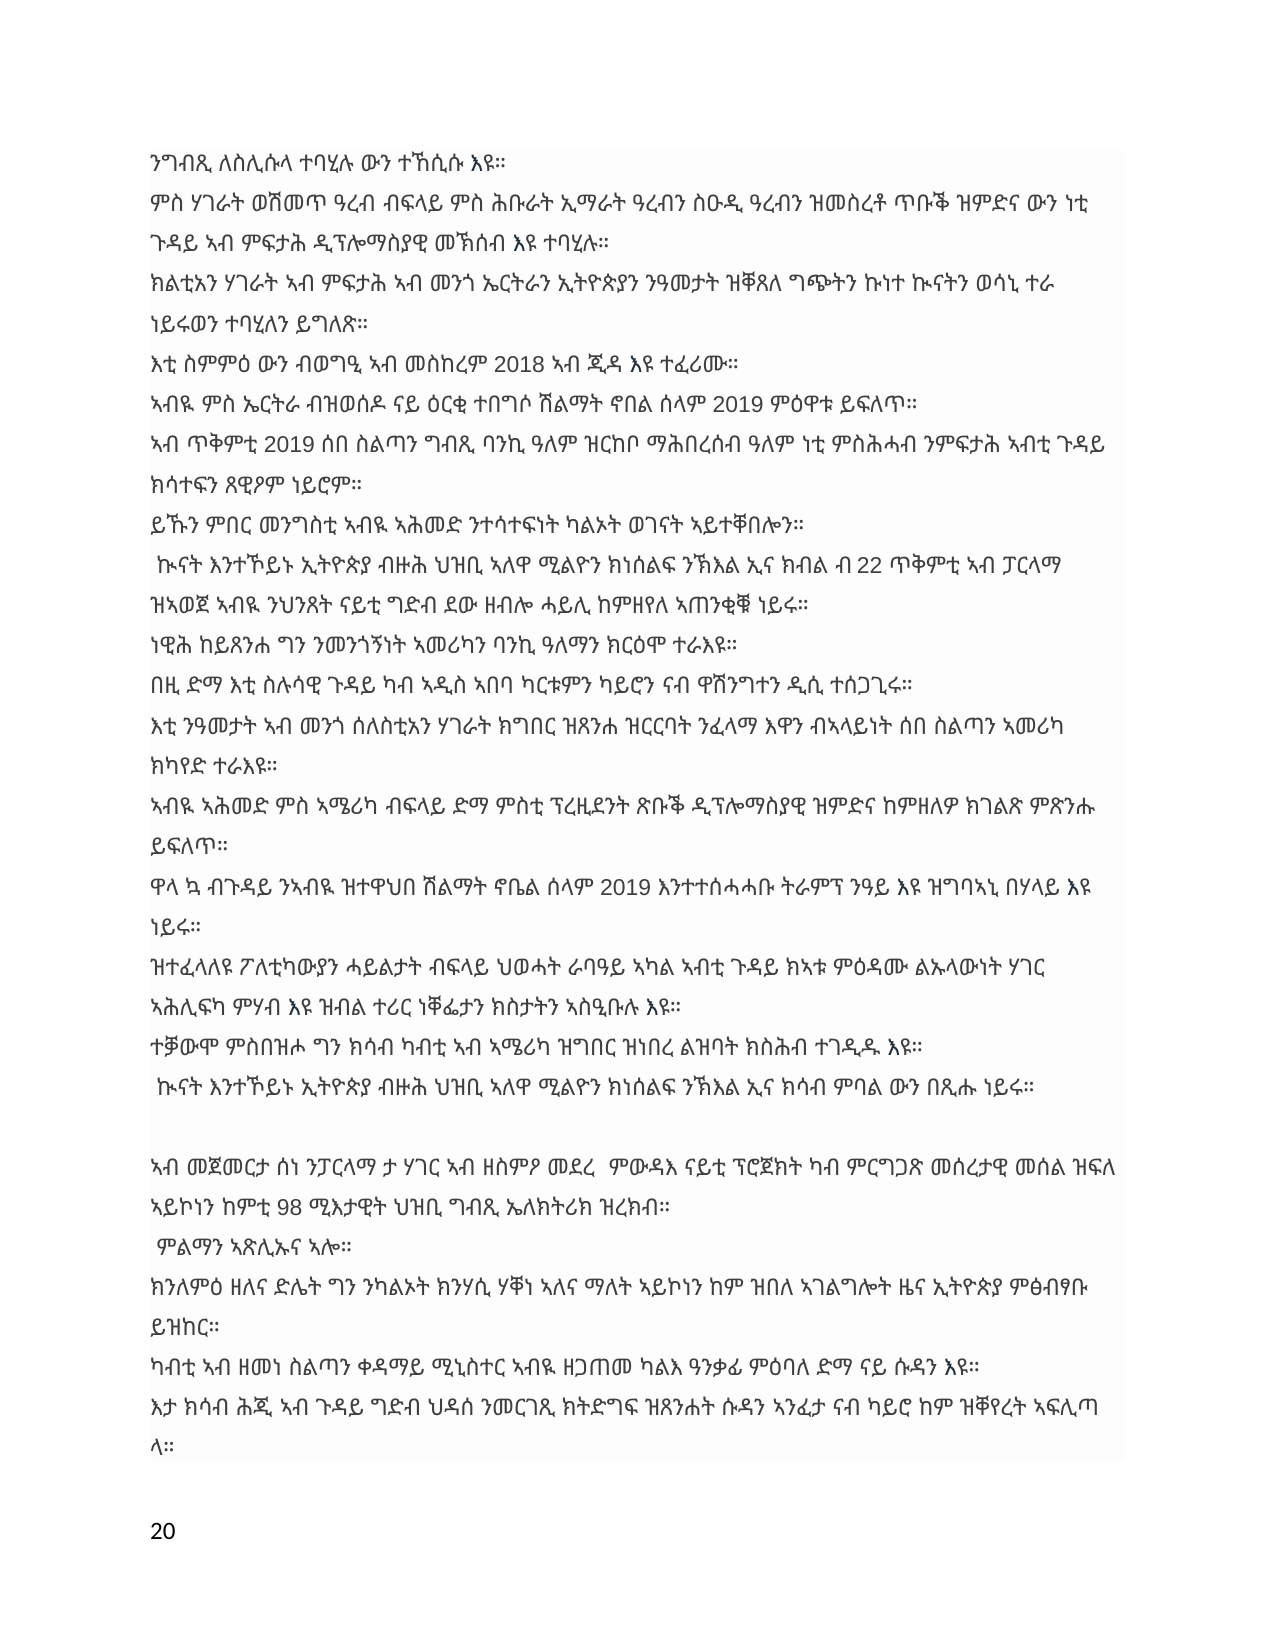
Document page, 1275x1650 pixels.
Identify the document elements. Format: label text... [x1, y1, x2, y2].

text ኣብ ጥቅምቲ 2019 ሰበ ስልጣን ግብጺ ባንኪ ዓለም ዝርከቦ ማሕበረሰብ ዓለም ነቲ ምስሕሓብ ንምፍታሕ ኣብቲ ጉዳይ ክሳተፍን ጸዊዖም ነይሮም። [150, 431, 1125, 498]
text እታ ክሳብ ሕጂ ኣብ ጉዳይ ግድብ ህዳሰ ንመርገጺ ክትድግፍ ዝጸንሐት ሱዳን ኣንፈታ ናብ ካይሮ ከም ዝቐየረት ኣፍሊጣ ላ። [150, 1394, 1125, 1461]
text ነዊሕ ከይጸንሐ ግን ንመንጎኝነት ኣመሪካን ባንኪ ዓለማን ክርዕሞ ተራእዩ። [150, 633, 1125, 659]
text እቲ ስምምዕ ውን ብወግዒ ኣብ መስከረም 2018 ኣብ ጂዳ እዩ ተፈሪሙ። [150, 351, 1125, 378]
text ኣብዪ ኣሕመድ ምስ ኣሜሪካ ብፍላይ ድማ ምስቲ ፕረዚደንት ጽቡቕ ዲፕሎማስያዊ ዝምድና ከምዘለዎ ክገልጽ ምጽንሑ ይፍለጥ። [150, 793, 1125, 860]
text ይኹን ምበር መንግስቲ ኣብዪ ኣሕመድ ንተሳተፍነት ካልኦት ወገናት ኣይተቐበሎን። [150, 512, 1125, 539]
text ኲናት እንተኾይኑ ኢትዮጵያ ብዙሕ ህዝቢ ኣለዋ ሚልዮን ክነሰልፍ ንኽእል ኢና ክብል ብ22 ጥቅምቲ ኣብ ፓርላማ ዝኣወጀ ኣብዪ ንህንጸት ናይቲ ግድብ ደው ዘብሎ ሓይሊ ከምዘየለ ኣጠንቂቑ ነይሩ። [150, 552, 1125, 619]
text ኲናት እንተኾይኑ ኢትዮጵያ ብዙሕ ህዝቢ ኣለዋ ሚልዮን ክነሰልፍ ንኽእል ኢና ክሳብ ምባል ውን በጺሑ ነይሩ። [150, 1074, 1125, 1101]
text እቲ ንዓመታት ኣብ መንጎ ሰለስቲአን ሃገራት ክግበር ዝጸንሐ ዝርርባት ንፈላማ እዋን ብኣላይነት ሰበ ስልጣን ኣመሪካ ክካየድ ተራእዩ። [150, 713, 1125, 780]
text ንግብጺ ለስሊሱላ ተባሂሉ ውን ተኸሲሱ እዩ። [150, 150, 1125, 177]
text ኣብ መጀመርታ ሰነ ንፓርላማ ታ ሃገር ኣብ ዘስምዖ መደረ ምውዳእ ናይቲ ፕሮጀክት ካብ ምርግጋጽ መሰረታዊ መሰል ዝፍለ ኣይኮነን ከምቲ 98 ሚእታዊት ህዝቢ ግብጺ ኤለክትሪክ ዝረክብ። [150, 1154, 1125, 1221]
text ተቓውሞ ምስበዝሖ ግን ክሳብ ካብቲ ኣብ ኣሜሪካ ዝግበር ዝነበረ ልዝባት ክስሕብ ተገዲዱ እዩ። [150, 1034, 1125, 1061]
text ምስ ሃገራት ወሽመጥ ዓረብ ብፍላይ ምስ ሕቡራት ኢማራት ዓረብን ስዑዲ ዓረብን ዝመስረቶ ጥቡቕ ዝምድና ውን ነቲ ጉዳይ ኣብ ምፍታሕ ዲፕሎማስያዊ መኽሰብ እዩ ተባሂሉ። [150, 190, 1125, 257]
text ካብቲ ኣብ ዘመነ ስልጣን ቀዳማይ ሚኒስተር ኣብዪ ዘጋጠመ ካልእ ዓንቃፊ ምዕባለ ድማ ናይ ሱዳን እዩ። [150, 1354, 1125, 1381]
text ኣብዪ ምስ ኤርትራ ብዝወሰዶ ናይ ዕርቂ ተበግሶ ሽልማት ኖበል ሰላም 2019 ምዕዋቱ ይፍለጥ። [150, 391, 1125, 418]
text በዚ ድማ እቲ ስሉሳዊ ጉዳይ ካብ ኣዲስ ኣበባ ካርቱምን ካይሮን ናብ ዋሽንግተን ዲሲ ተሰጋጊሩ። [150, 673, 1125, 699]
text ምልማን ኣጽሊኡና ኣሎ። [150, 1234, 1125, 1261]
text ዝተፈላለዩ ፖለቲካውያን ሓይልታት ብፍላይ ህወሓት ራባዓይ ኣካል ኣብቲ ጉዳይ ክኣቱ ምዕዳሙ ልኡላውነት ሃገር ኣሕሊፍካ ምሃብ እዩ ዝብል ተሪር ነቐፌታን ክስታትን ኣስዒቡሉ እዩ። [150, 954, 1125, 1021]
text ክንለምዕ ዘለና ድሌት ግን ንካልኦት ክንሃሲ ሃቐነ ኣለና ማለት ኣይኮነን ከም ዝበለ ኣገልግሎት ዜና ኢትዮጵያ ምፅብፃቡ ይዝከር። [150, 1274, 1125, 1341]
text ክልቲአን ሃገራት ኣብ ምፍታሕ ኣብ መንጎ ኤርትራን ኢትዮጵያን ንዓመታት ዝቐጸለ ግጭትን ኩነተ ኲናትን ወሳኒ ተራ ነይሩወን ተባሂለን ይግለጽ። [150, 271, 1125, 337]
text ዋላ ኳ ብጉዳይ ንኣብዪ ዝተዋህበ ሽልማት ኖቤል ሰላም 2019 እንተተሰሓሓቡ ትራምፕ ንዓይ እዩ ዝግባኣኒ በሃላይ እዩ ነይሩ። [150, 873, 1125, 940]
